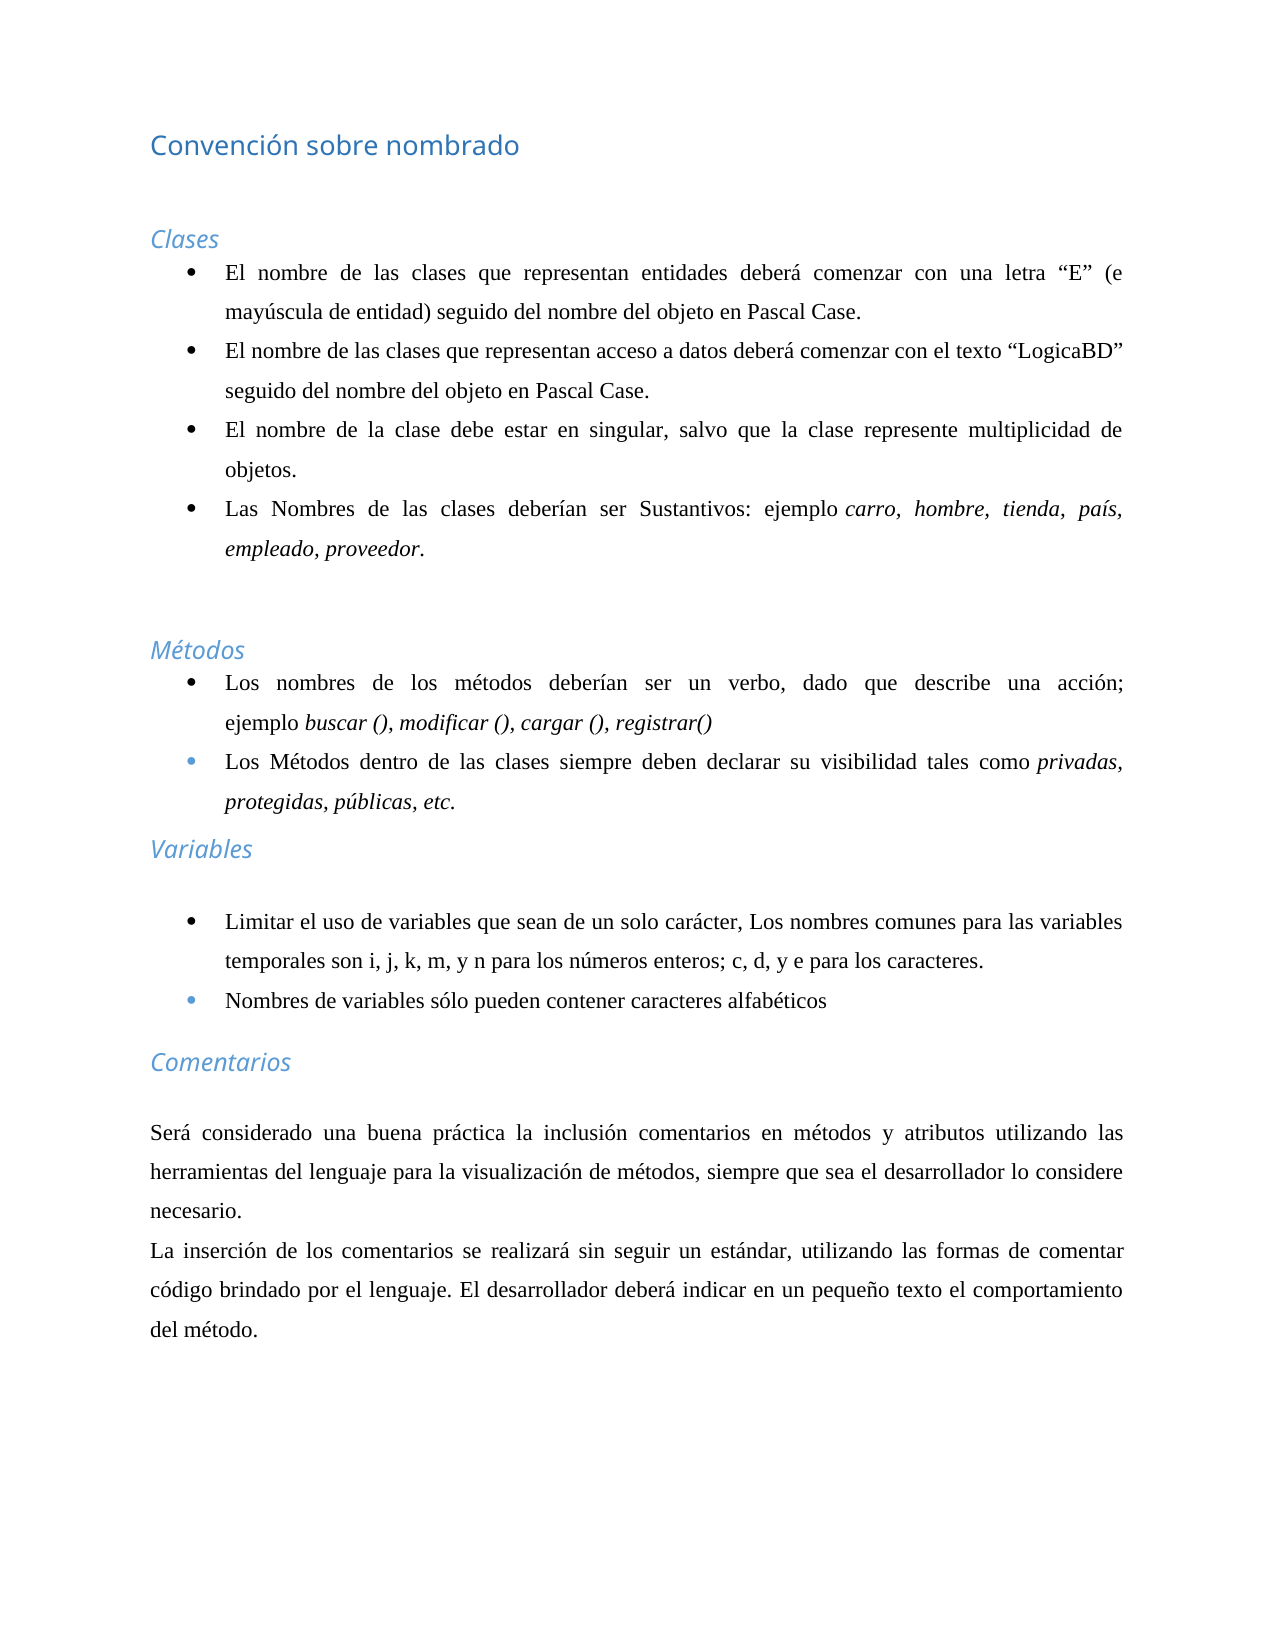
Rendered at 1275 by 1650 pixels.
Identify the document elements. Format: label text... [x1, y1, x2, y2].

subtitle Clases [150, 222, 1125, 256]
text La inserción de los comentarios se realizará sin seguir un estándar, utilizando las formas de comentar código brindado por el lenguaje. El desarrollador deberá indicar en un pequeño texto el comportamiento del método. [150, 1237, 1125, 1342]
subtitle Variables [150, 832, 1125, 866]
subtitle Comentarios [150, 1045, 1125, 1116]
list El nombre de la clase debe estar en singular, salvo que la clase represente multiplicidad de objetos. [187, 417, 1125, 482]
text Será considerado una buena práctica la inclusión comentarios en métodos y atributos utilizando las herramientas del lenguaje para la visualización de métodos, siempre que sea el desarrollador lo considere necesario. [150, 1118, 1125, 1224]
list Limitar el uso de variables que sean de un solo carácter, Los nombres comunes para las variables temporales son i, j, k, m, y n para los números enteros; c, d, y e para los caracteres. [187, 908, 1125, 974]
list Los Métodos dentro de las clases siempre deben declarar su visibilidad tales como privadas, protegidas, públicas, etc. [187, 748, 1125, 814]
list El nombre de las clases que representan entidades deberá comenzar con una letra “E” (e mayúscula de entidad) seguido del nombre del objeto en Pascal Case. [187, 259, 1125, 324]
list Las Nombres de las clases deberían ser Sustantivos: ejemplo carro, hombre, tienda, país, empleado, proveedor. [187, 496, 1125, 561]
subtitle Convención sobre nombrado [150, 126, 1125, 163]
list Nombres de variables sólo pueden contener caracteres alfabéticos [187, 987, 1125, 1013]
subtitle Métodos [150, 633, 1125, 667]
list Los nombres de los métodos deberían ser un verbo, dado que describe una acción; ejemplo buscar (), modificar (), cargar (), registrar() [187, 669, 1125, 735]
list El nombre de las clases que representan acceso a datos deberá comenzar con el texto “LogicaBD” seguido del nombre del objeto en Pascal Case. [187, 338, 1125, 403]
